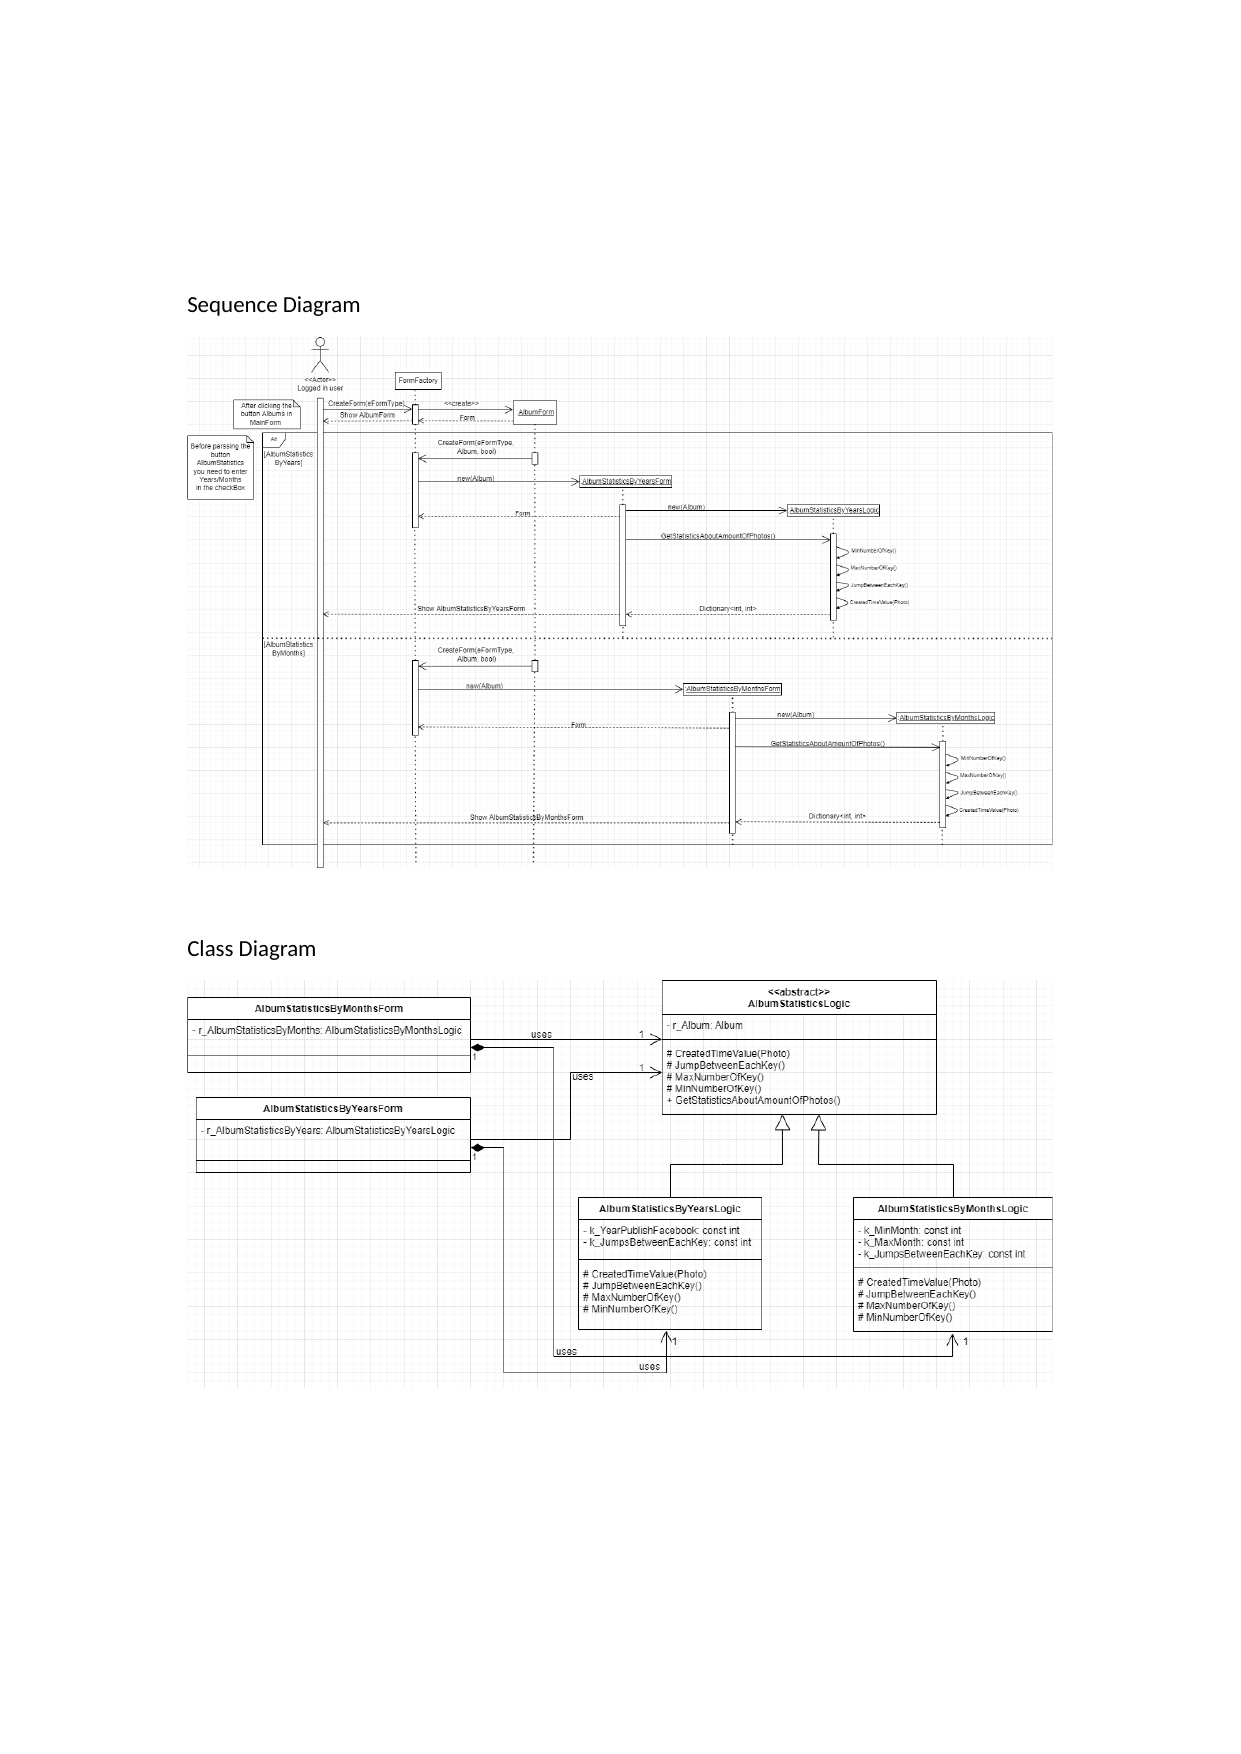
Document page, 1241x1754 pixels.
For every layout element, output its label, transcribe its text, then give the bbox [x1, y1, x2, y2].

text Sequence Diagram [187, 291, 1053, 319]
text Class Diagram [187, 934, 1053, 962]
picture [187, 980, 1053, 1388]
picture [187, 337, 1053, 868]
